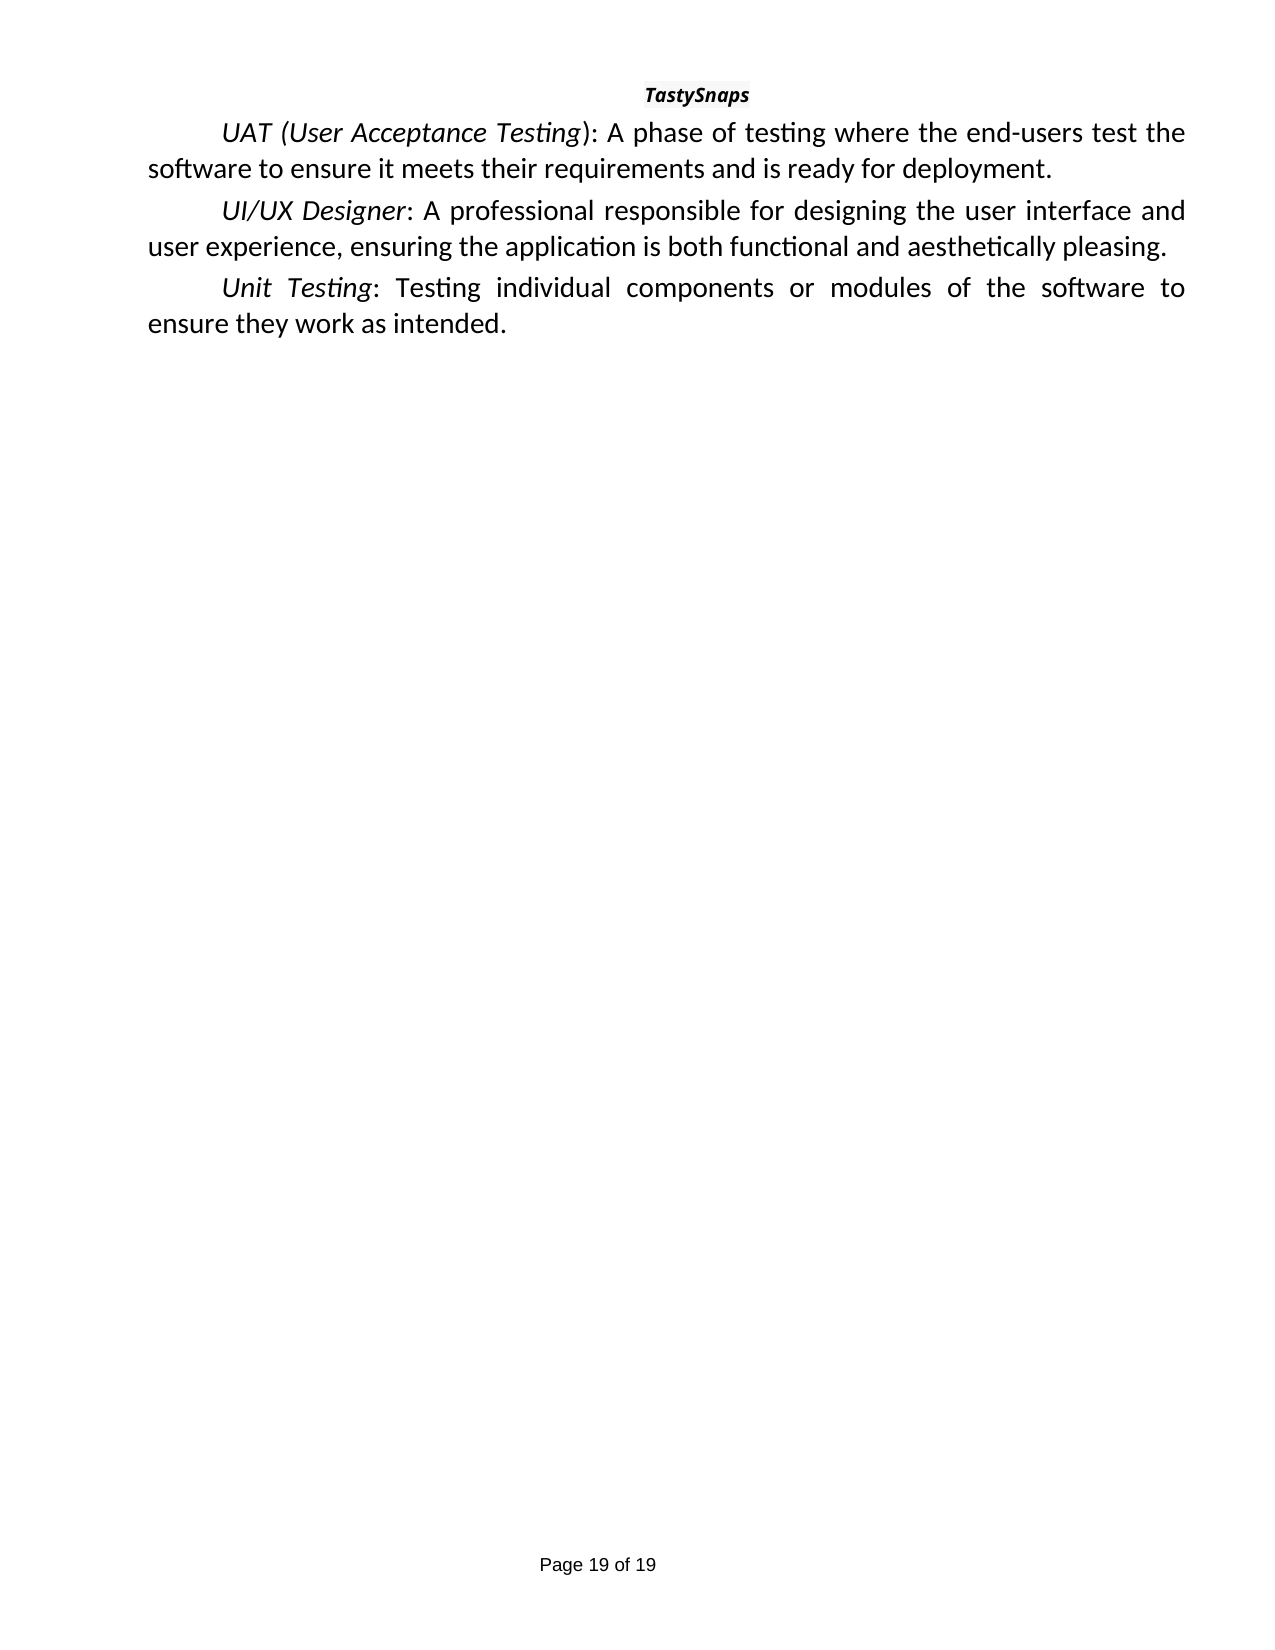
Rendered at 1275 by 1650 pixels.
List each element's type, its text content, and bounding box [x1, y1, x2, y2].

text UI/UX Designer: A professional responsible for designing the user interface and user experience, ensuring the application is both functional and aesthetically pleasing. [148, 192, 1186, 263]
text Unit Testing: Testing individual components or modules of the software to ensure they work as intended. [148, 269, 1186, 341]
text UAT (User Acceptance Testing): A phase of testing where the end-users test the software to ensure it meets their requirements and is ready for deployment. [148, 114, 1186, 186]
